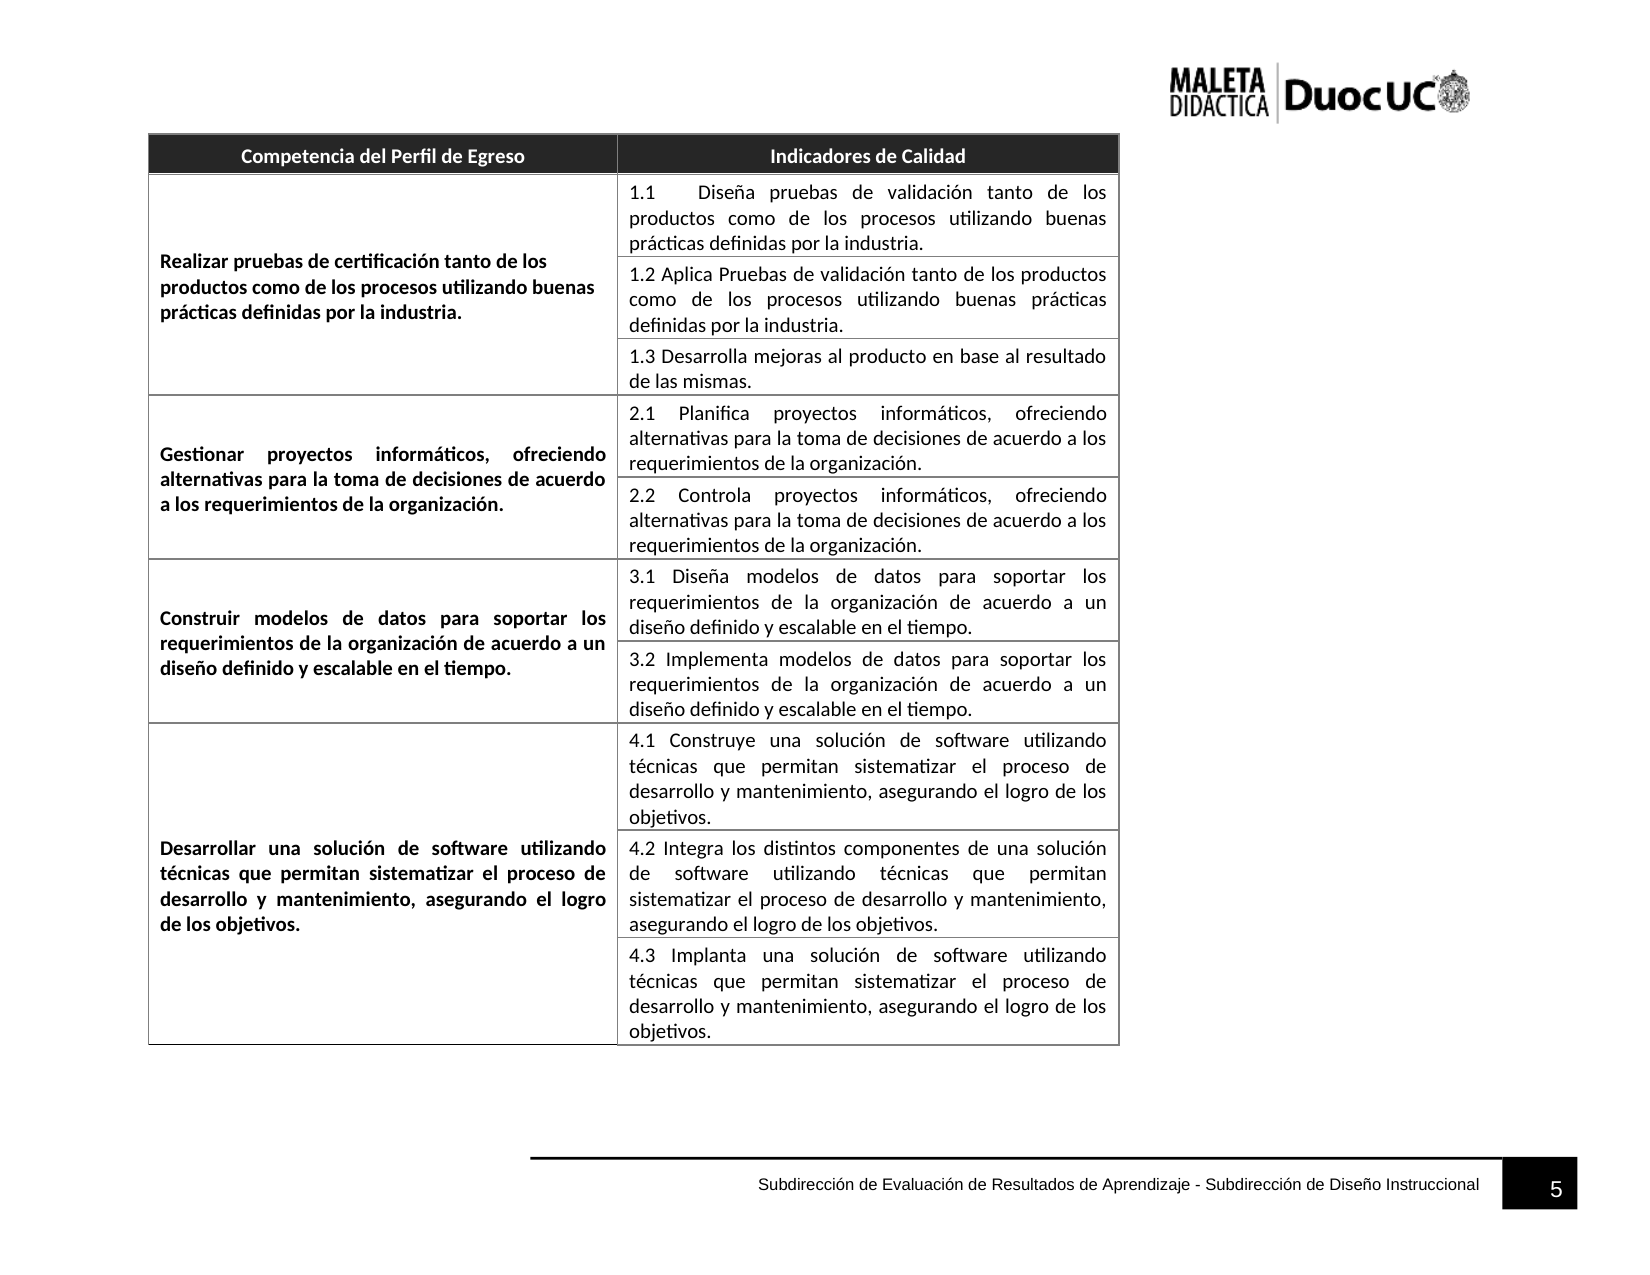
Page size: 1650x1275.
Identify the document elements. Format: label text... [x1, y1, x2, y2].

table_cell 3.1 Diseña modelos de datos para soportar los requerimientos de la organización de acuerdo a un diseño definido y escalable en el tiempo. [618, 560, 1118, 640]
table_cell Realizar pruebas de certificación tanto de los productos como de los procesos utilizando buenas prácticas definidas por la industria. [149, 175, 617, 394]
table_cell 3.2 Implementa modelos de datos para soportar los requerimientos de la organización de acuerdo a un diseño definido y escalable en el tiempo. [618, 642, 1118, 722]
table_cell 4.2 Integra los distintos componentes de una solución de software utilizando técnicas que permitan sistematizar el proceso de desarrollo y mantenimiento, asegurando el logro de los objetivos. [618, 831, 1118, 937]
table_header Competencia del Perfil de Egreso [149, 135, 617, 173]
table_cell Desarrollar una solución de software utilizando técnicas que permitan sistematizar el proceso de desarrollo y mantenimiento, asegurando el logro de los objetivos. [149, 724, 617, 1044]
table_cell 4.1 Construye una solución de software utilizando técnicas que permitan sistematizar el proceso de desarrollo y mantenimiento, asegurando el logro de los objetivos. [618, 724, 1118, 829]
table_cell 2.1 Planifica proyectos informáticos, ofreciendo alternativas para la toma de decisiones de acuerdo a los requerimientos de la organización. [618, 396, 1118, 476]
table_cell 1.2 Aplica Pruebas de validación tanto de los productos como de los procesos utilizando buenas prácticas definidas por la industria. [618, 257, 1118, 337]
table_cell 1.1 Diseña pruebas de validación tanto de los productos como de los procesos utilizando buenas prácticas definidas por la industria. [618, 175, 1118, 256]
table_cell 1.3 Desarrolla mejoras al producto en base al resultado de las mismas. [618, 339, 1118, 394]
table_cell 4.3 Implanta una solución de software utilizando técnicas que permitan sistematizar el proceso de desarrollo y mantenimiento, asegurando el logro de los objetivos. [618, 938, 1118, 1044]
table_header Indicadores de Calidad [618, 135, 1118, 173]
table_cell 2.2 Controla proyectos informáticos, ofreciendo alternativas para la toma de decisiones de acuerdo a los requerimientos de la organización. [618, 478, 1118, 558]
picture [1162, 54, 1478, 130]
table_cell Gestionar proyectos informáticos, ofreciendo alternativas para la toma de decisiones de acuerdo a los requerimientos de la organización. [149, 396, 617, 558]
table_cell Construir modelos de datos para soportar los requerimientos de la organización de acuerdo a un diseño definido y escalable en el tiempo. [149, 560, 617, 722]
